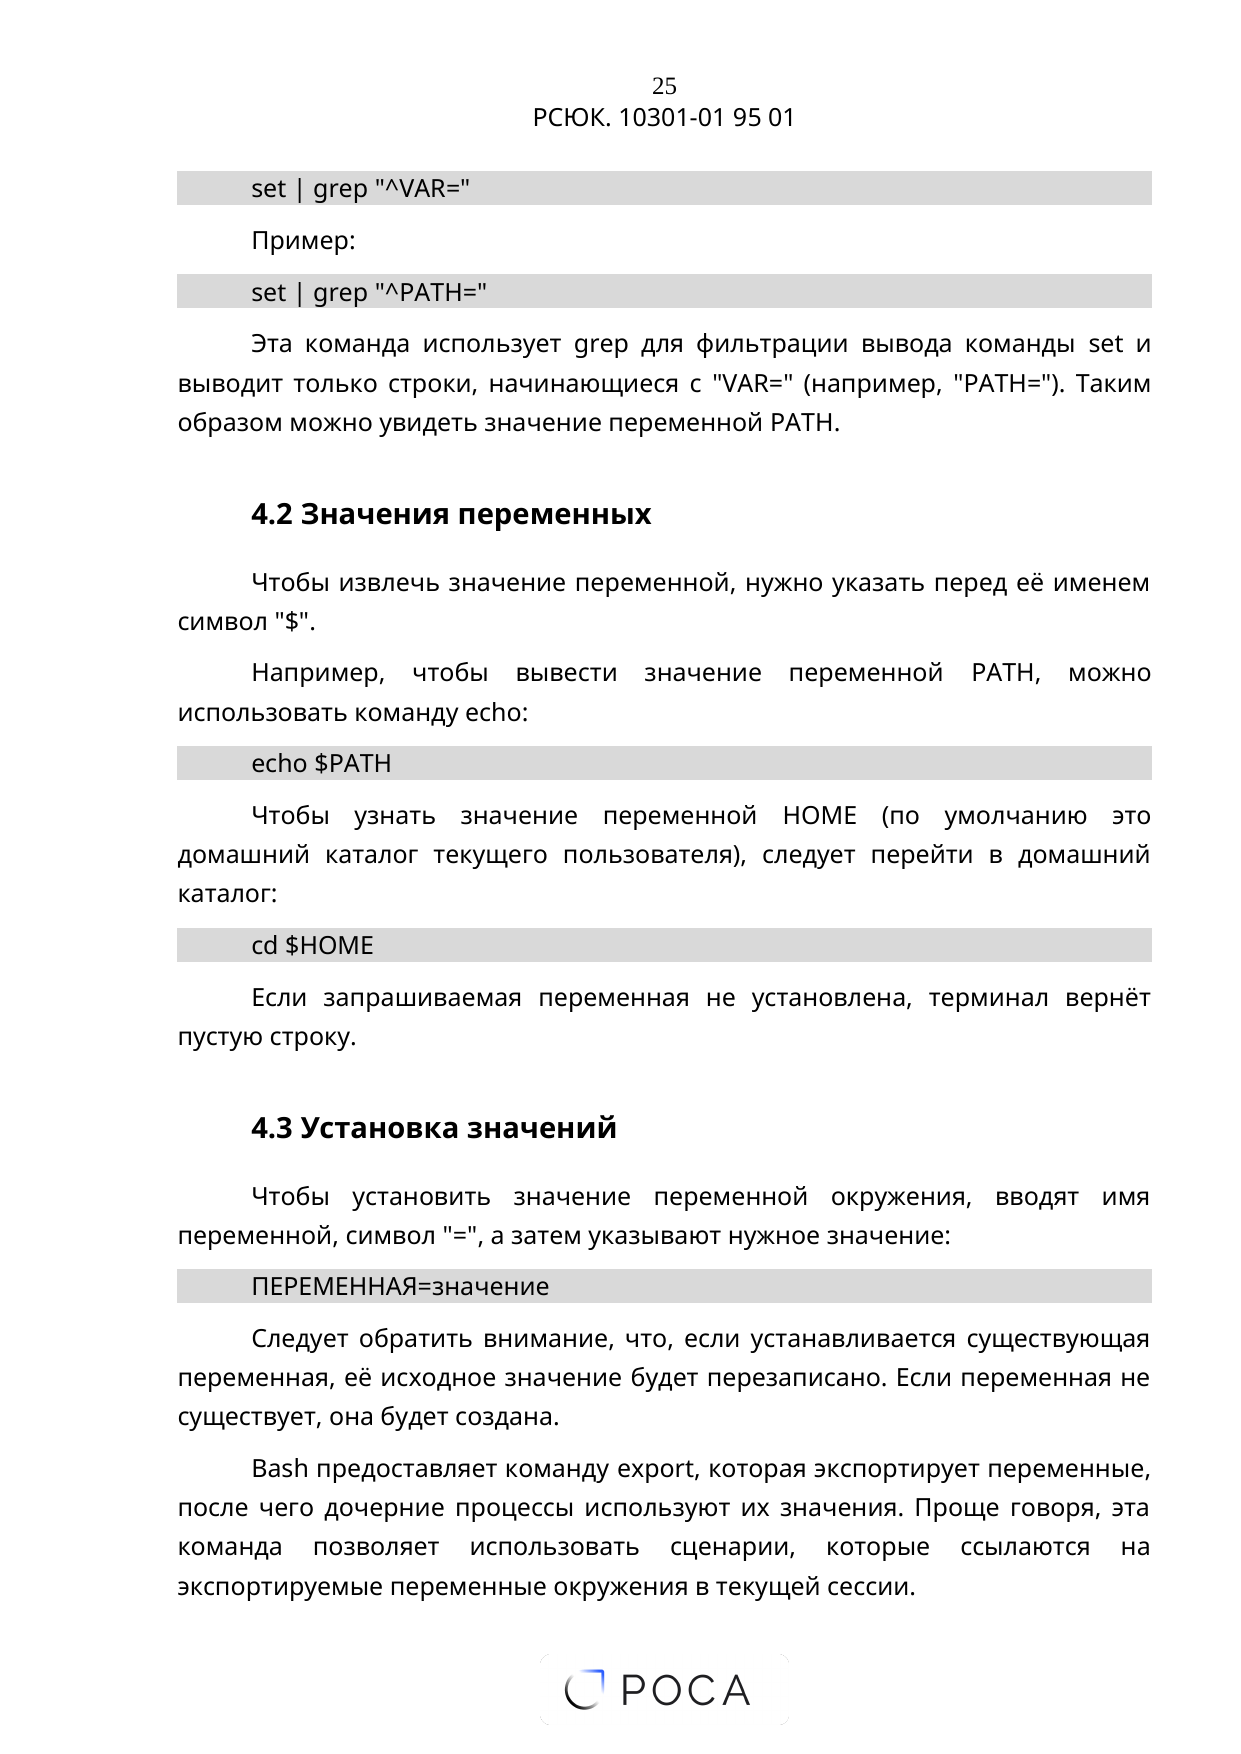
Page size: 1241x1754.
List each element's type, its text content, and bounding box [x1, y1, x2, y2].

text Чтобы установить значение переменной окружения, вводят имя переменной, символ "=", а затем указывают нужное значение: [177, 1178, 1152, 1251]
picture [540, 1654, 789, 1725]
text echo $PATH [177, 746, 1152, 780]
text Пример: [177, 223, 1152, 257]
text Например, чтобы вывести значение переменной PATH, можно использовать команду echo: [177, 655, 1152, 728]
text Чтобы узнать значение переменной HOME (по умолчанию это домашний каталог текущего пользователя), следует перейти в домашний каталог: [177, 798, 1152, 910]
text set | grep "^PATH=" [177, 274, 1152, 308]
text ПЕРЕМЕННАЯ=значение [177, 1269, 1152, 1303]
text Чтобы извлечь значение переменной, нужно указать перед её именем символ "$". [177, 564, 1152, 637]
text Если запрашиваемая переменная не установлена, терминал вернёт пустую строку. [177, 979, 1152, 1052]
text set | grep "^VAR=" [177, 171, 1152, 205]
text Значения переменных [177, 494, 1152, 533]
text Установка значений [177, 1108, 1152, 1147]
text Эта команда использует grep для фильтрации вывода команды set и выводит только строки, начинающиеся с "VAR=" (например, "PATH="). Таким образом можно увидеть значение переменной PATH. [177, 326, 1152, 438]
text Bash предоставляет команду export, которая экспортирует переменные, после чего дочерние процессы используют их значения. Проще говоря, эта команда позволяет использовать сценарии, которые ссылаются на экспортируемые переменные окружения в текущей сессии. [177, 1451, 1152, 1602]
text Следует обратить внимание, что, если устанавливается существующая переменная, её исходное значение будет перезаписано. Если переменная не существует, она будет создана. [177, 1321, 1152, 1433]
text cd $HOME [177, 928, 1152, 962]
